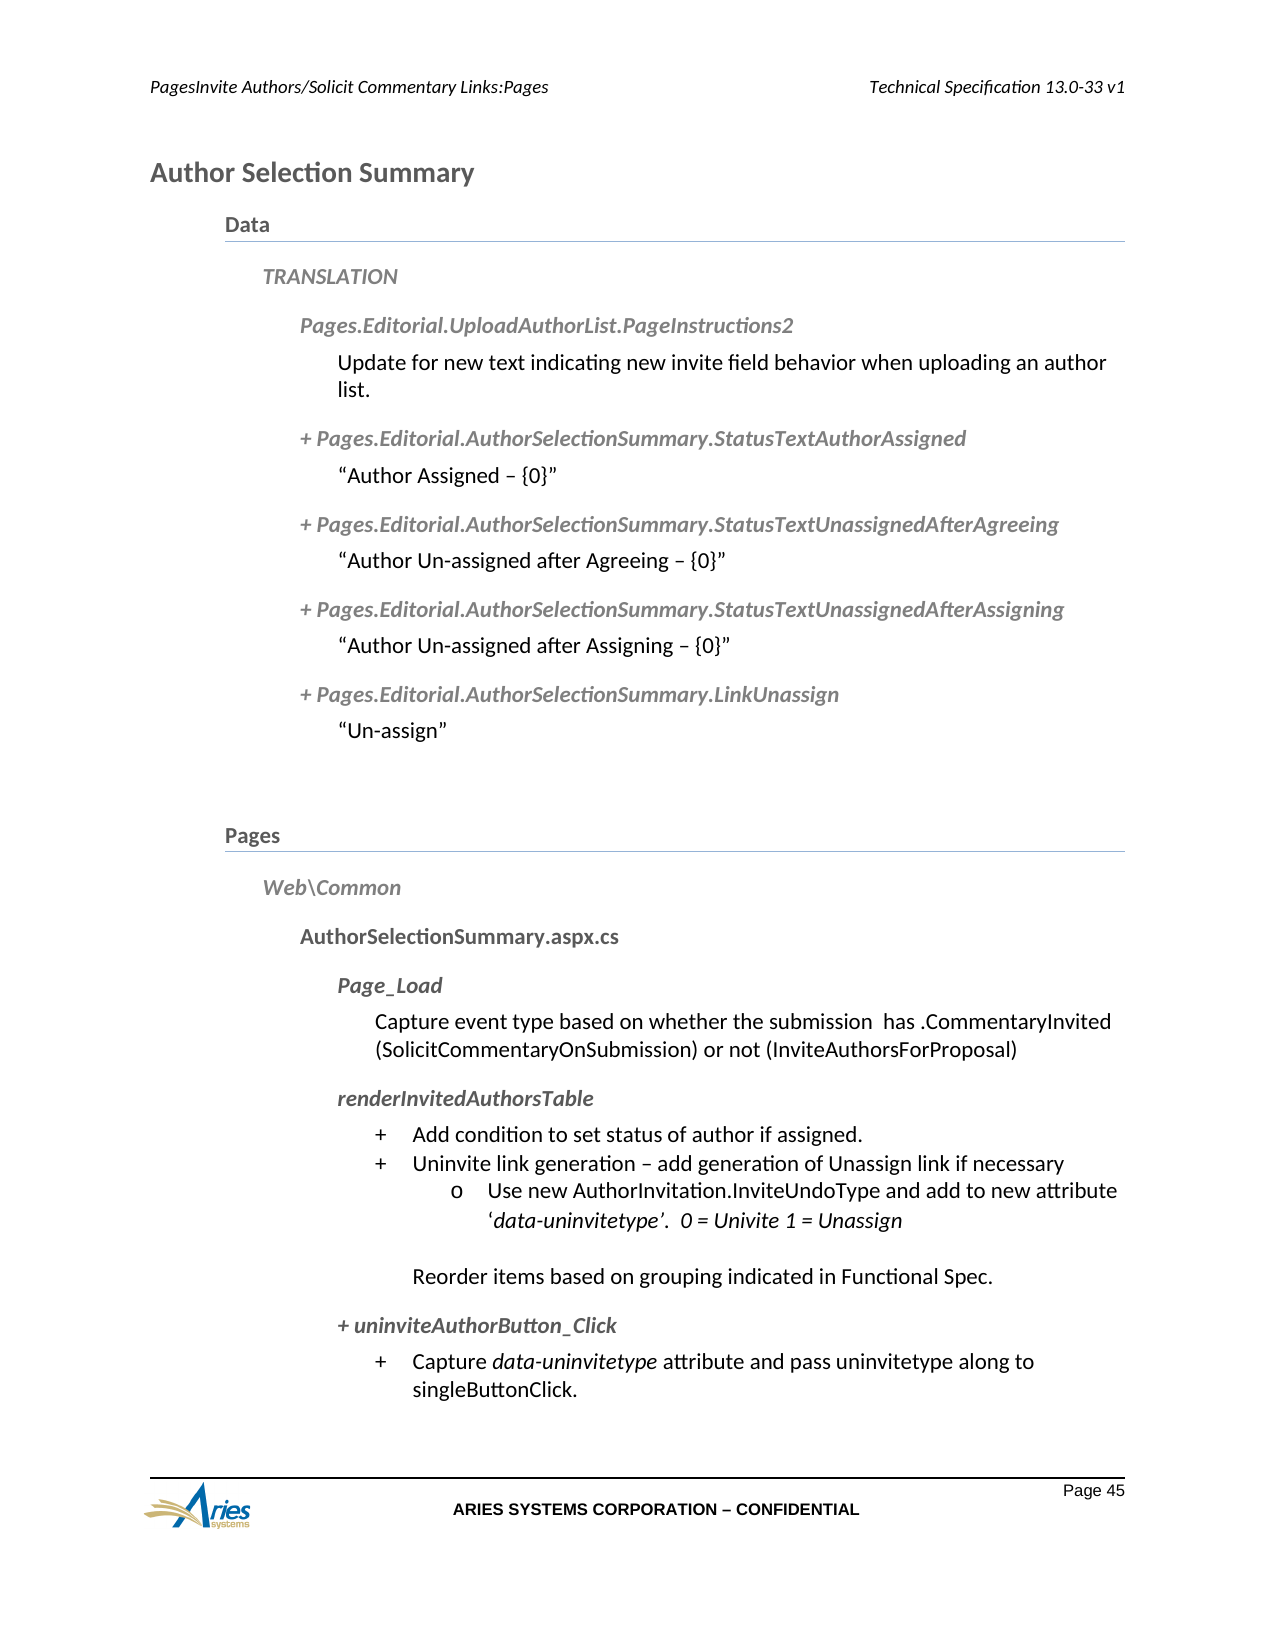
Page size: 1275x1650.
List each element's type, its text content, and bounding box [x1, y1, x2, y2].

subtitle Web\Common [262, 873, 1125, 901]
subtitle + Pages.Editorial.AuthorSelectionSummary.StatusTextUnassignedAfterAgreeing [300, 510, 1125, 538]
list Add condition to set status of author if assigned. [375, 1121, 1125, 1149]
subtitle Pages [225, 821, 1125, 851]
subtitle Author Selection Summary [150, 154, 1125, 189]
subtitle + Pages.Editorial.AuthorSelectionSummary.StatusTextUnassignedAfterAssigning [300, 595, 1125, 623]
subtitle Pages.Editorial.UploadAuthorList.PageInstructions2 [262, 311, 1125, 339]
text “Un-assign” [337, 716, 1125, 744]
subtitle Page_Load [337, 971, 1125, 999]
list Use new AuthorInvitation.InviteUndoType and add to new attribute ‘data-uninvitetype’. 0 = Univite 1 = Unassign [450, 1177, 1125, 1234]
text Reorder items based on grouping indicated in Functional Spec. [412, 1262, 1125, 1290]
list Capture data-uninvitetype attribute and pass uninvitetype along to singleButtonClick. [375, 1347, 1125, 1403]
text “Author Un-assigned after Agreeing – {0}” [337, 546, 1125, 574]
list Uninvite link generation – add generation of Unassign link if necessary [375, 1149, 1125, 1177]
subtitle + uninviteAuthorButton_Click [337, 1311, 1125, 1339]
subtitle + Pages.Editorial.AuthorSelectionSummary.StatusTextAuthorAssigned [300, 424, 1125, 452]
text “Author Assigned – {0}” [337, 461, 1125, 489]
subtitle AuthorSelectionSummary.aspx.cs [300, 922, 1125, 950]
text Capture event type based on whether the submission has .CommentaryInvited (SolicitCommentaryOnSubmission) or not (InviteAuthorsForProposal) [375, 1007, 1125, 1063]
text “Author Un-assigned after Assigning – {0}” [337, 631, 1125, 659]
subtitle TRANSLATION [262, 262, 1125, 290]
subtitle Data [225, 210, 1125, 241]
subtitle + Pages.Editorial.AuthorSelectionSummary.LinkUnassign [300, 680, 1125, 708]
picture [143, 1482, 251, 1529]
text Update for new text indicating new invite field behavior when uploading an author list. [337, 348, 1125, 404]
subtitle renderInvitedAuthorsTable [337, 1084, 1125, 1112]
